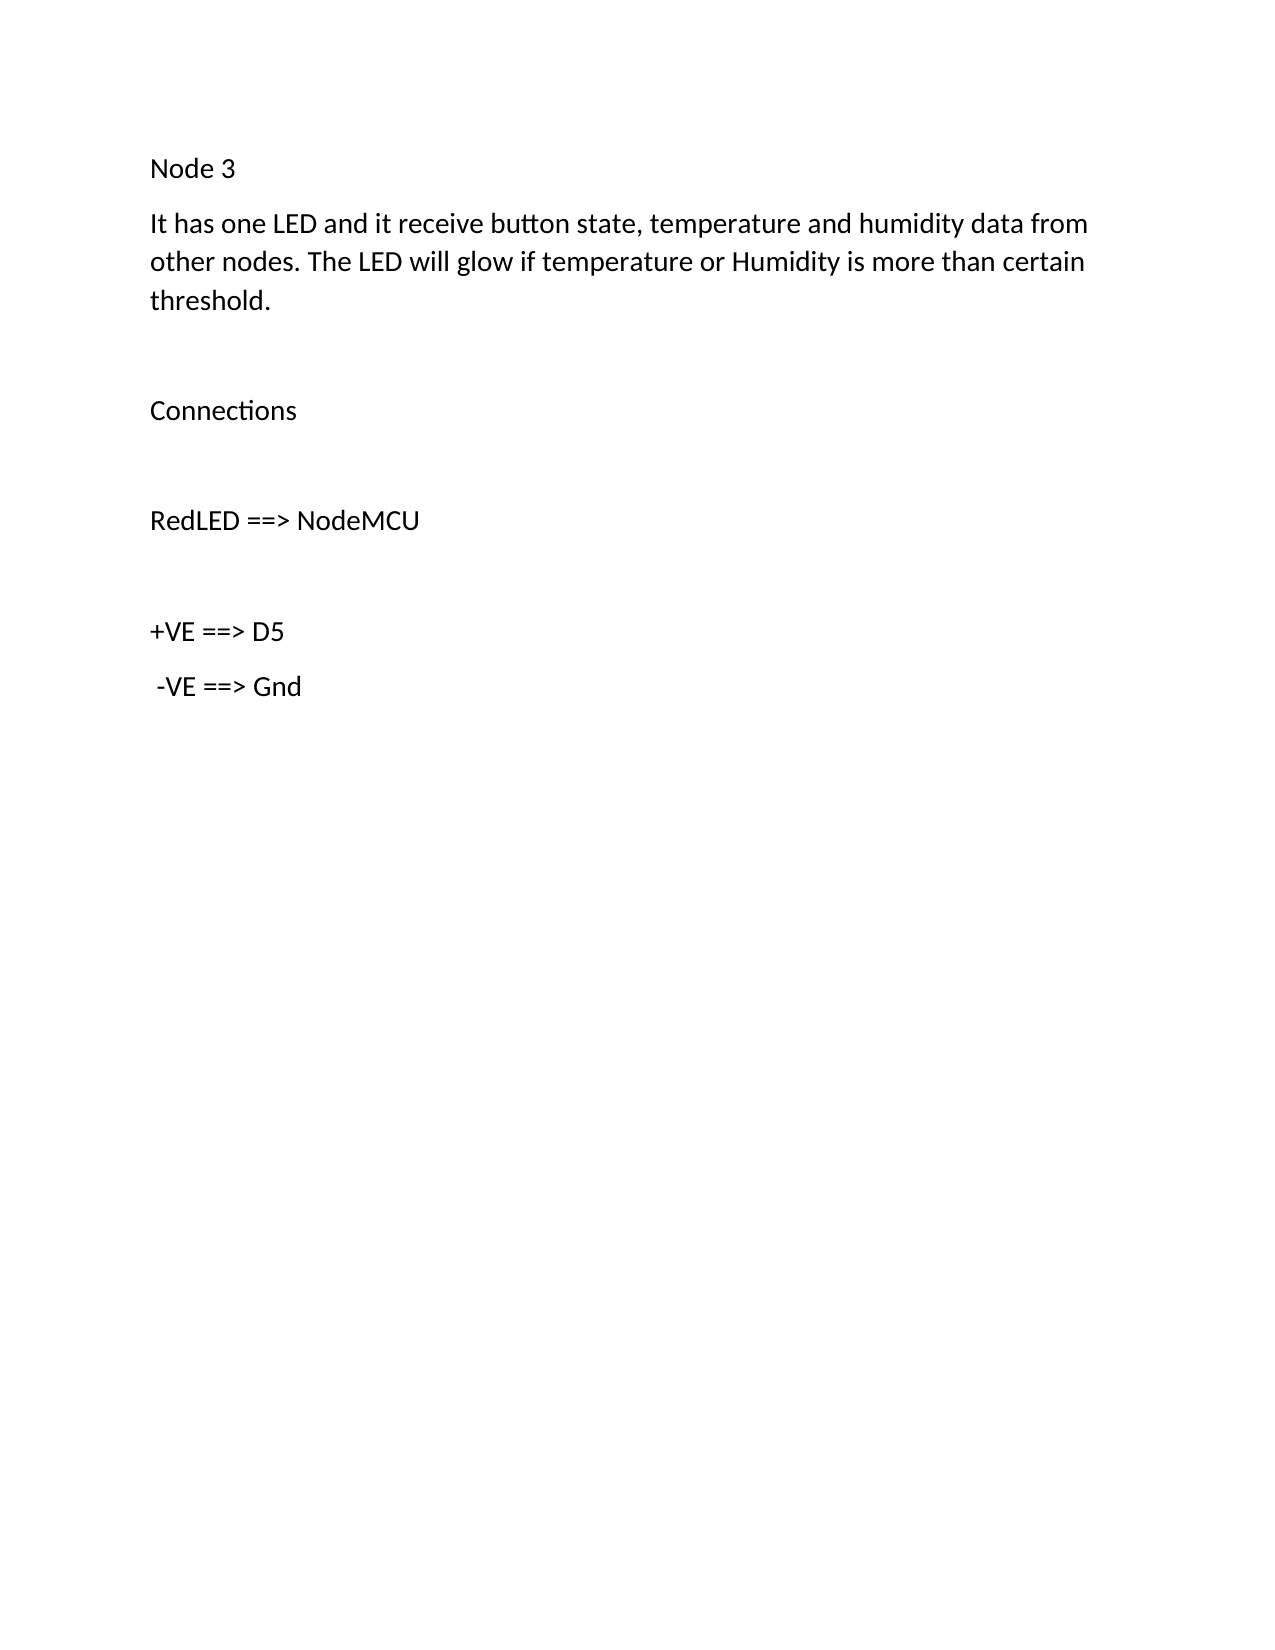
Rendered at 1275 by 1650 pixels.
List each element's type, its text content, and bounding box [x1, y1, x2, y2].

text -VE ==> Gnd [150, 668, 1125, 703]
text +VE ==> D5 [150, 613, 1125, 648]
text Node 3 [150, 150, 1125, 186]
text It has one LED and it receive button state, temperature and humidity data from other nodes. The LED will glow if temperature or Humidity is more than certain threshold. [150, 205, 1125, 318]
text RedLED ==> NodeMCU [150, 502, 1125, 538]
text Connections [150, 392, 1125, 428]
